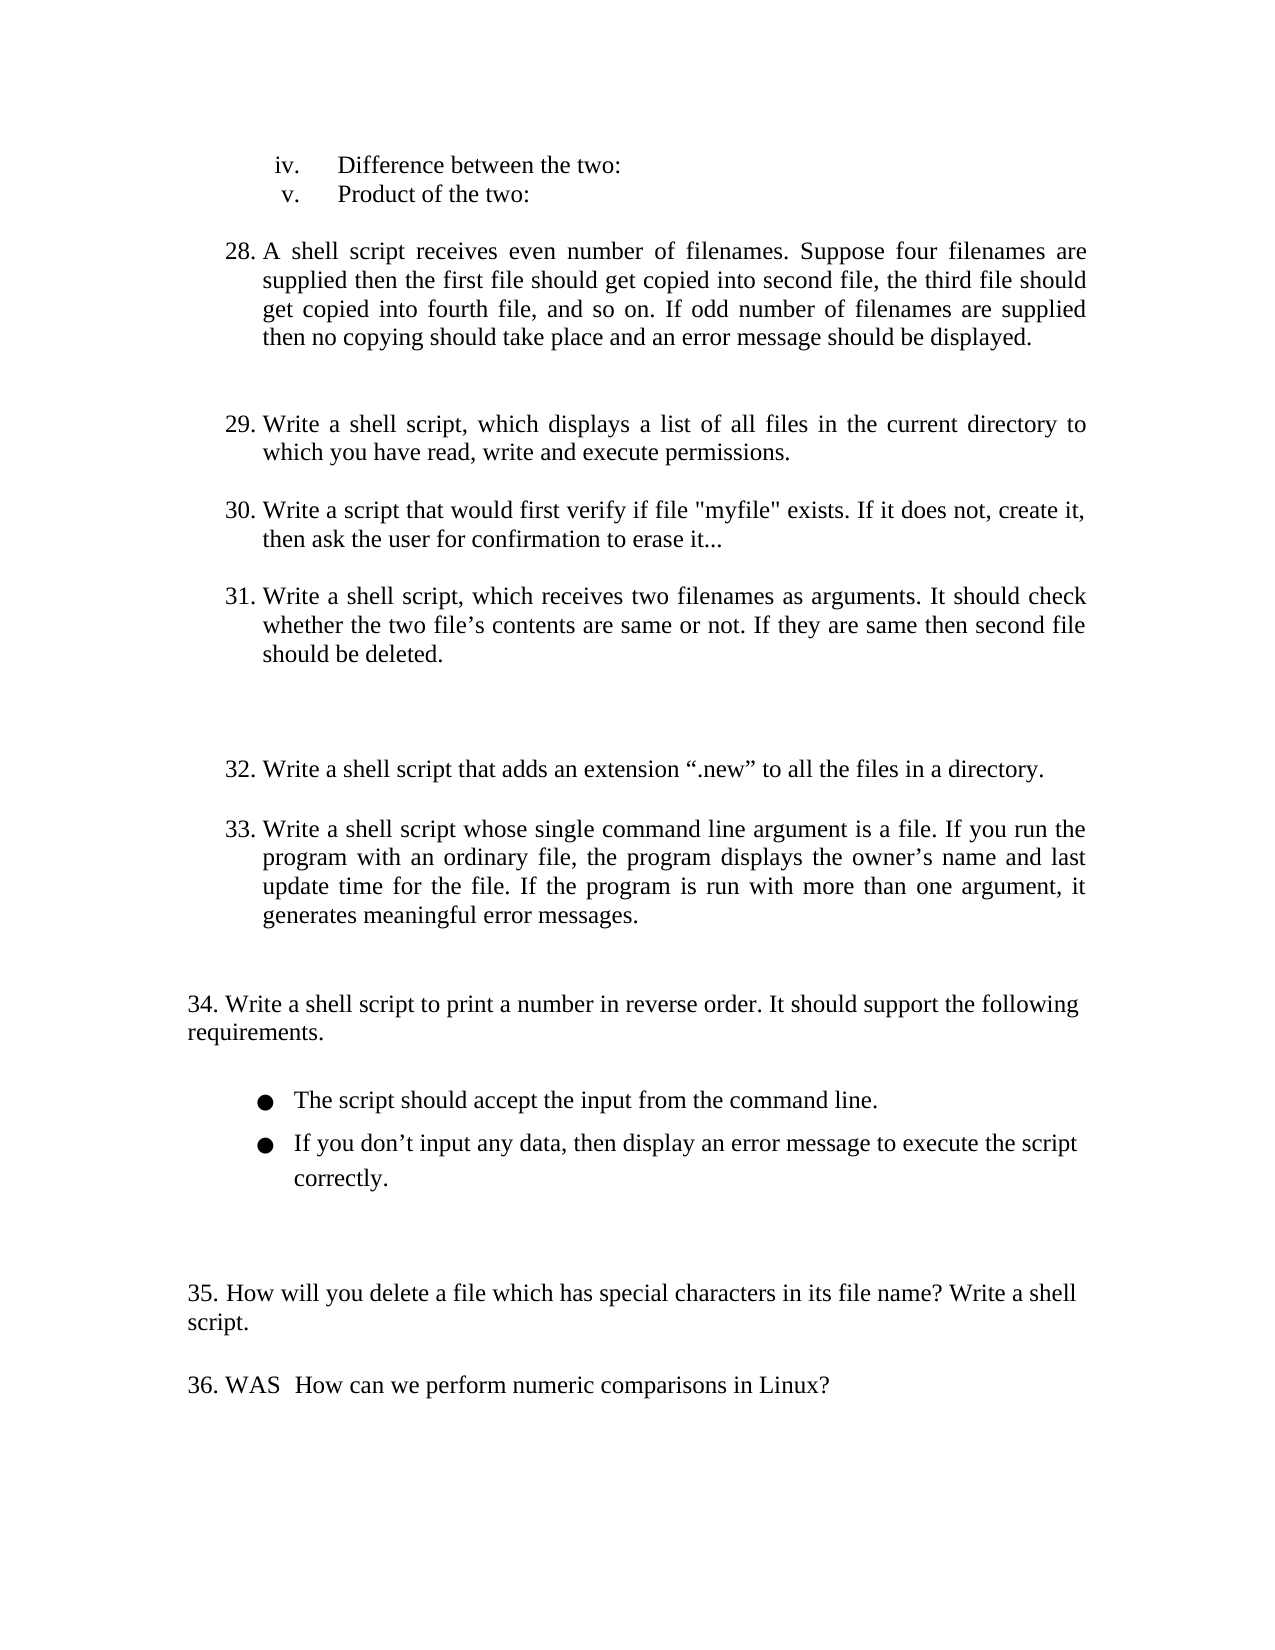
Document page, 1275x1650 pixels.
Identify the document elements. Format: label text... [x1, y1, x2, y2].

list If you don’t input any data, then display an error message to execute the script correctly. [256, 1120, 1087, 1192]
list Write a shell script whose single command line argument is a file. If you run the program with an ordinary file, the program displays the owner’s name and last update time for the file. If the program is run with more than one argument, it generates meaningful error messages. [225, 814, 1087, 929]
list Write a shell script, which displays a list of all files in the current directory to which you have read, write and execute permissions. [225, 409, 1087, 466]
subtitle 34. Write a shell script to print a number in reverse order. It should support the following requirements. [187, 989, 1087, 1046]
subtitle Write a shell script that adds an extension “.new” to all the files in a directory. [225, 754, 1087, 782]
list A shell script receives even number of filenames. Suppose four filenames are supplied then the first file should get copied into second file, the third file should get copied into fourth file, and so on. If odd number of filenames are supplied then no copying should take place and an error message should be displayed. [225, 236, 1087, 351]
list Write a script that would first verify if file "myfile" exists. If it does not, create it, then ask the user for confirmation to erase it... [225, 495, 1087, 552]
list Difference between the two: [300, 150, 1087, 179]
subtitle 35. How will you delete a file which has special characters in its file name? Write a shell script. [187, 1278, 1087, 1335]
list Product of the two: [300, 179, 1087, 207]
subtitle 36. WAS How can we perform numeric comparisons in Linux? [187, 1367, 1087, 1399]
list Write a shell script, which receives two filenames as arguments. It should check whether the two file’s contents are same or not. If they are same then second file should be deleted. [225, 581, 1087, 667]
list The script should accept the input from the command line. [256, 1077, 1087, 1120]
